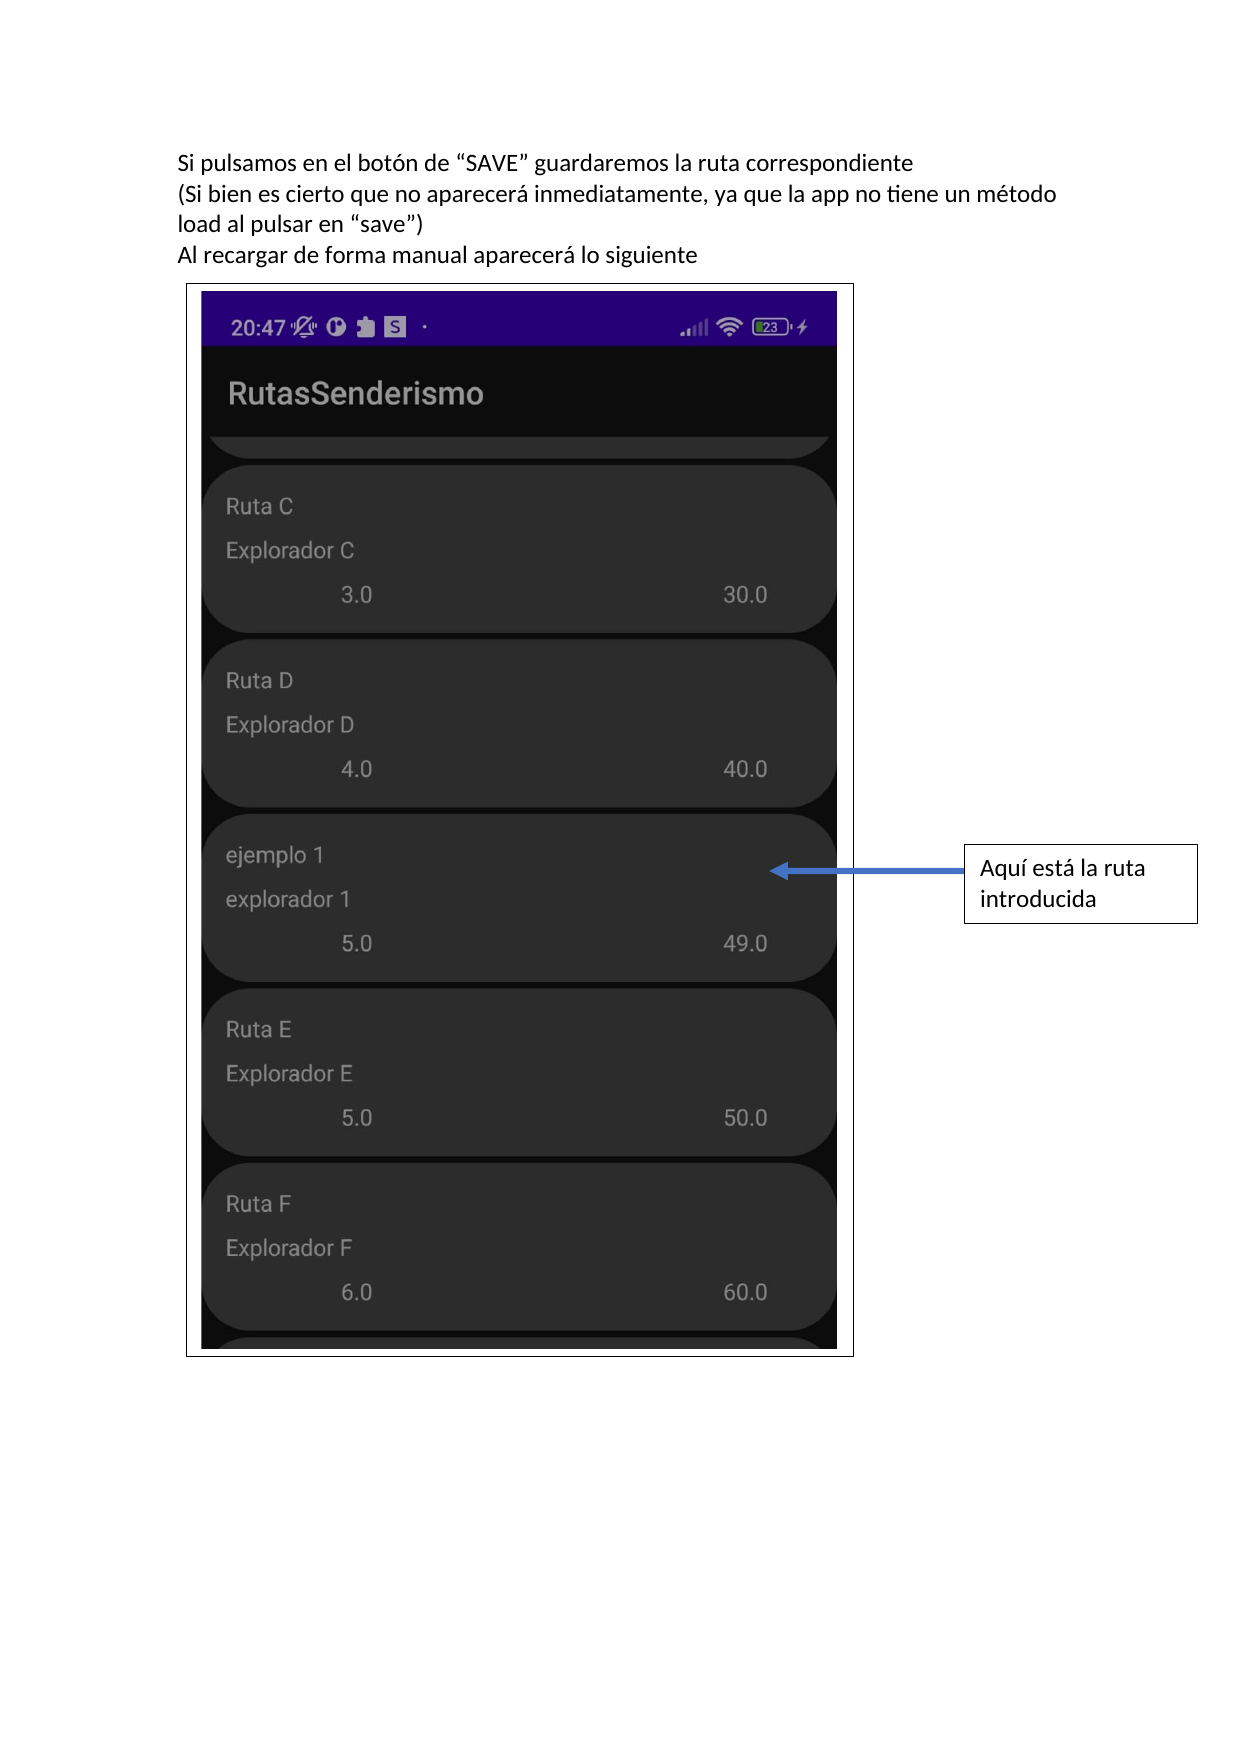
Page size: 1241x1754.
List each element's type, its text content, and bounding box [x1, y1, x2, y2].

picture [201, 291, 837, 1349]
text Si pulsamos en el botón de “SAVE” guardaremos la ruta correspondiente (Si bien es cierto que no aparecerá inmediatamente, ya que la app no tiene un método load al pulsar en “save”) [177, 148, 1063, 239]
text Al recargar de forma manual aparecerá lo siguiente [177, 239, 1063, 270]
